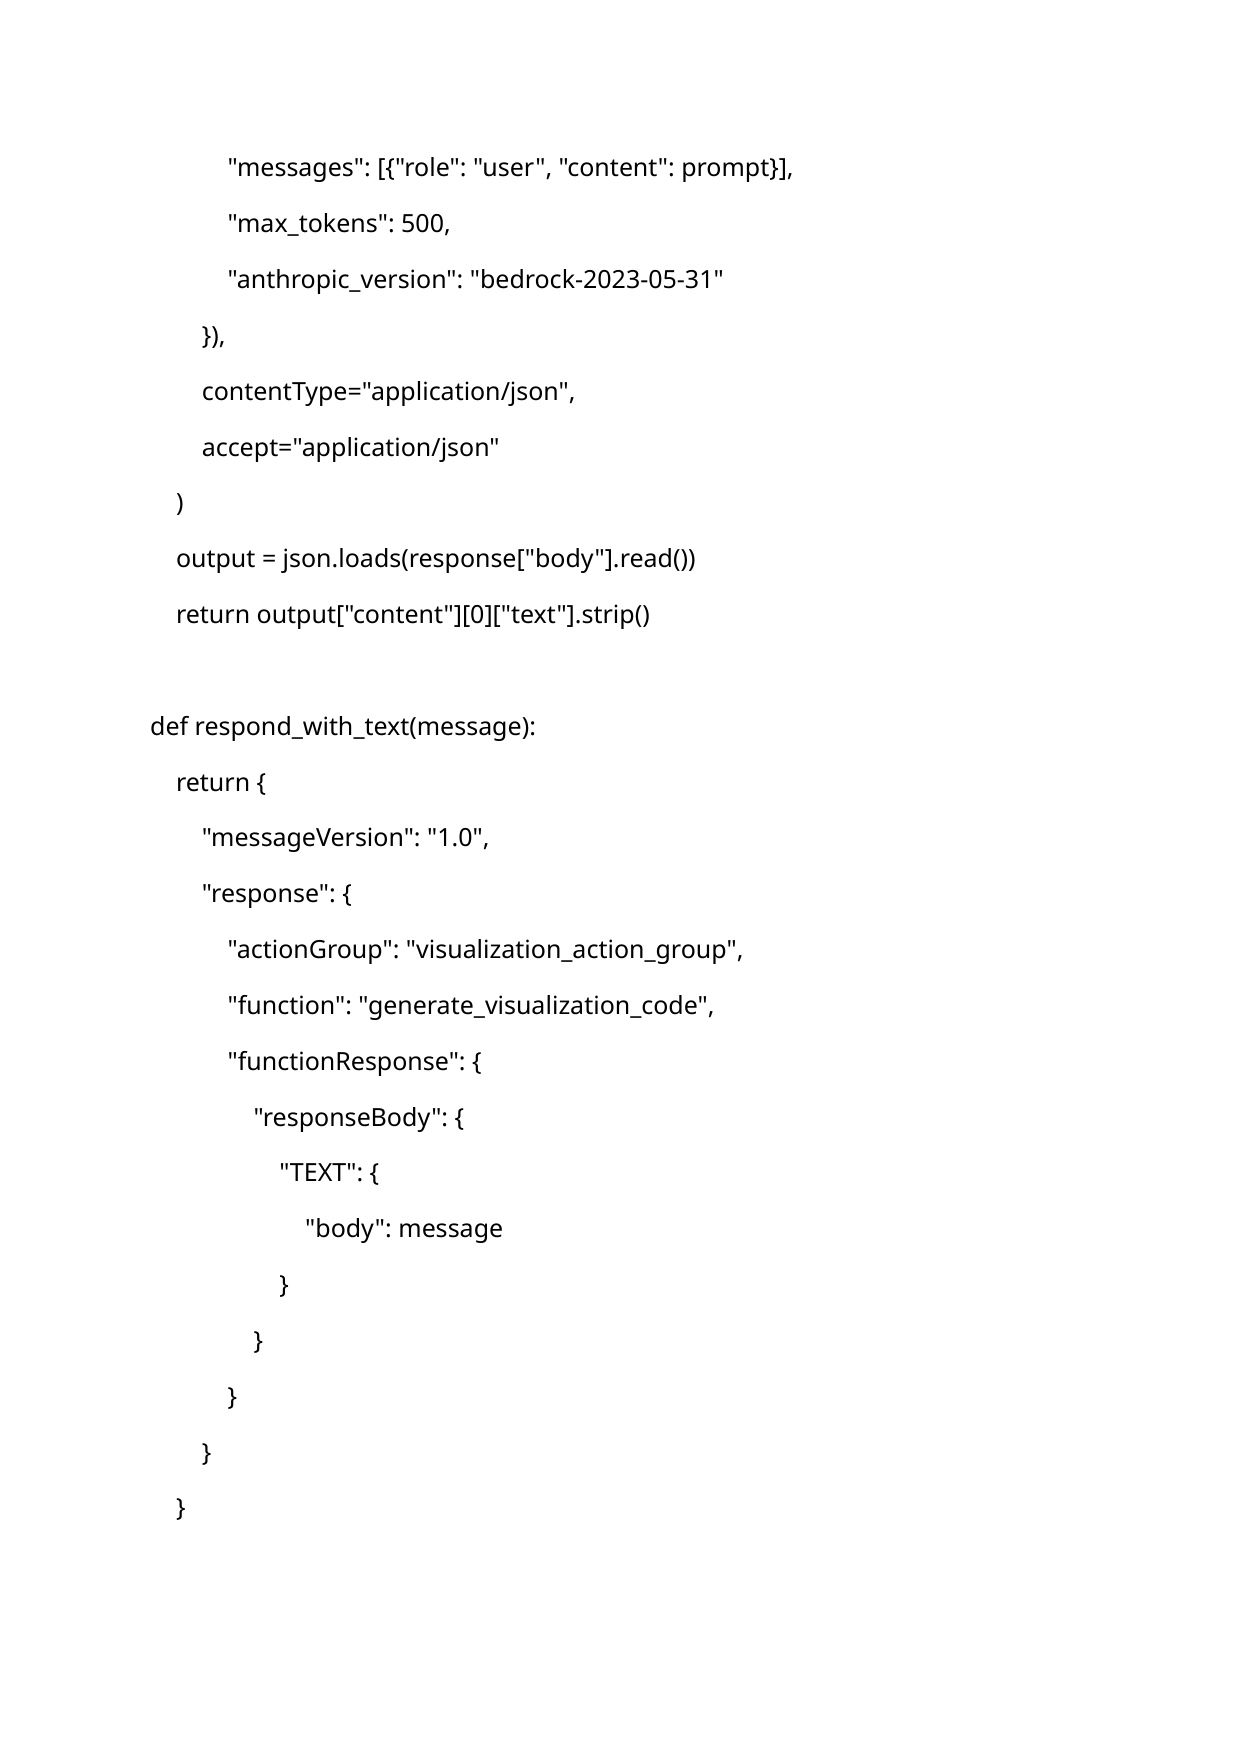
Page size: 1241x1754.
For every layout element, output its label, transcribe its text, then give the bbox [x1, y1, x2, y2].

text } [150, 1322, 1090, 1357]
text "anthropic_version": "bedrock-2023-05-31" [150, 262, 1090, 296]
text "messages": [{"role": "user", "content": prompt}], [150, 150, 1090, 184]
text accept="application/json" [150, 429, 1090, 463]
text contentType="application/json", [150, 373, 1090, 407]
text "responseBody": { [150, 1099, 1090, 1133]
text return { [150, 764, 1090, 798]
text def respond_with_text(message): [150, 708, 1090, 742]
text } [150, 1378, 1090, 1412]
text "body": message [150, 1211, 1090, 1245]
text } [150, 1267, 1090, 1301]
text "messageVersion": "1.0", [150, 820, 1090, 854]
text } [150, 1434, 1090, 1468]
text ) [150, 485, 1090, 519]
text "function": "generate_visualization_code", [150, 987, 1090, 1022]
text "response": { [150, 876, 1090, 910]
text return output["content"][0]["text"].strip() [150, 597, 1090, 631]
text }), [150, 317, 1090, 352]
text "max_tokens": 500, [150, 206, 1090, 240]
text } [150, 1490, 1090, 1524]
text output = json.loads(response["body"].read()) [150, 541, 1090, 575]
text "TEXT": { [150, 1155, 1090, 1189]
text "functionResponse": { [150, 1043, 1090, 1077]
text "actionGroup": "visualization_action_group", [150, 932, 1090, 966]
